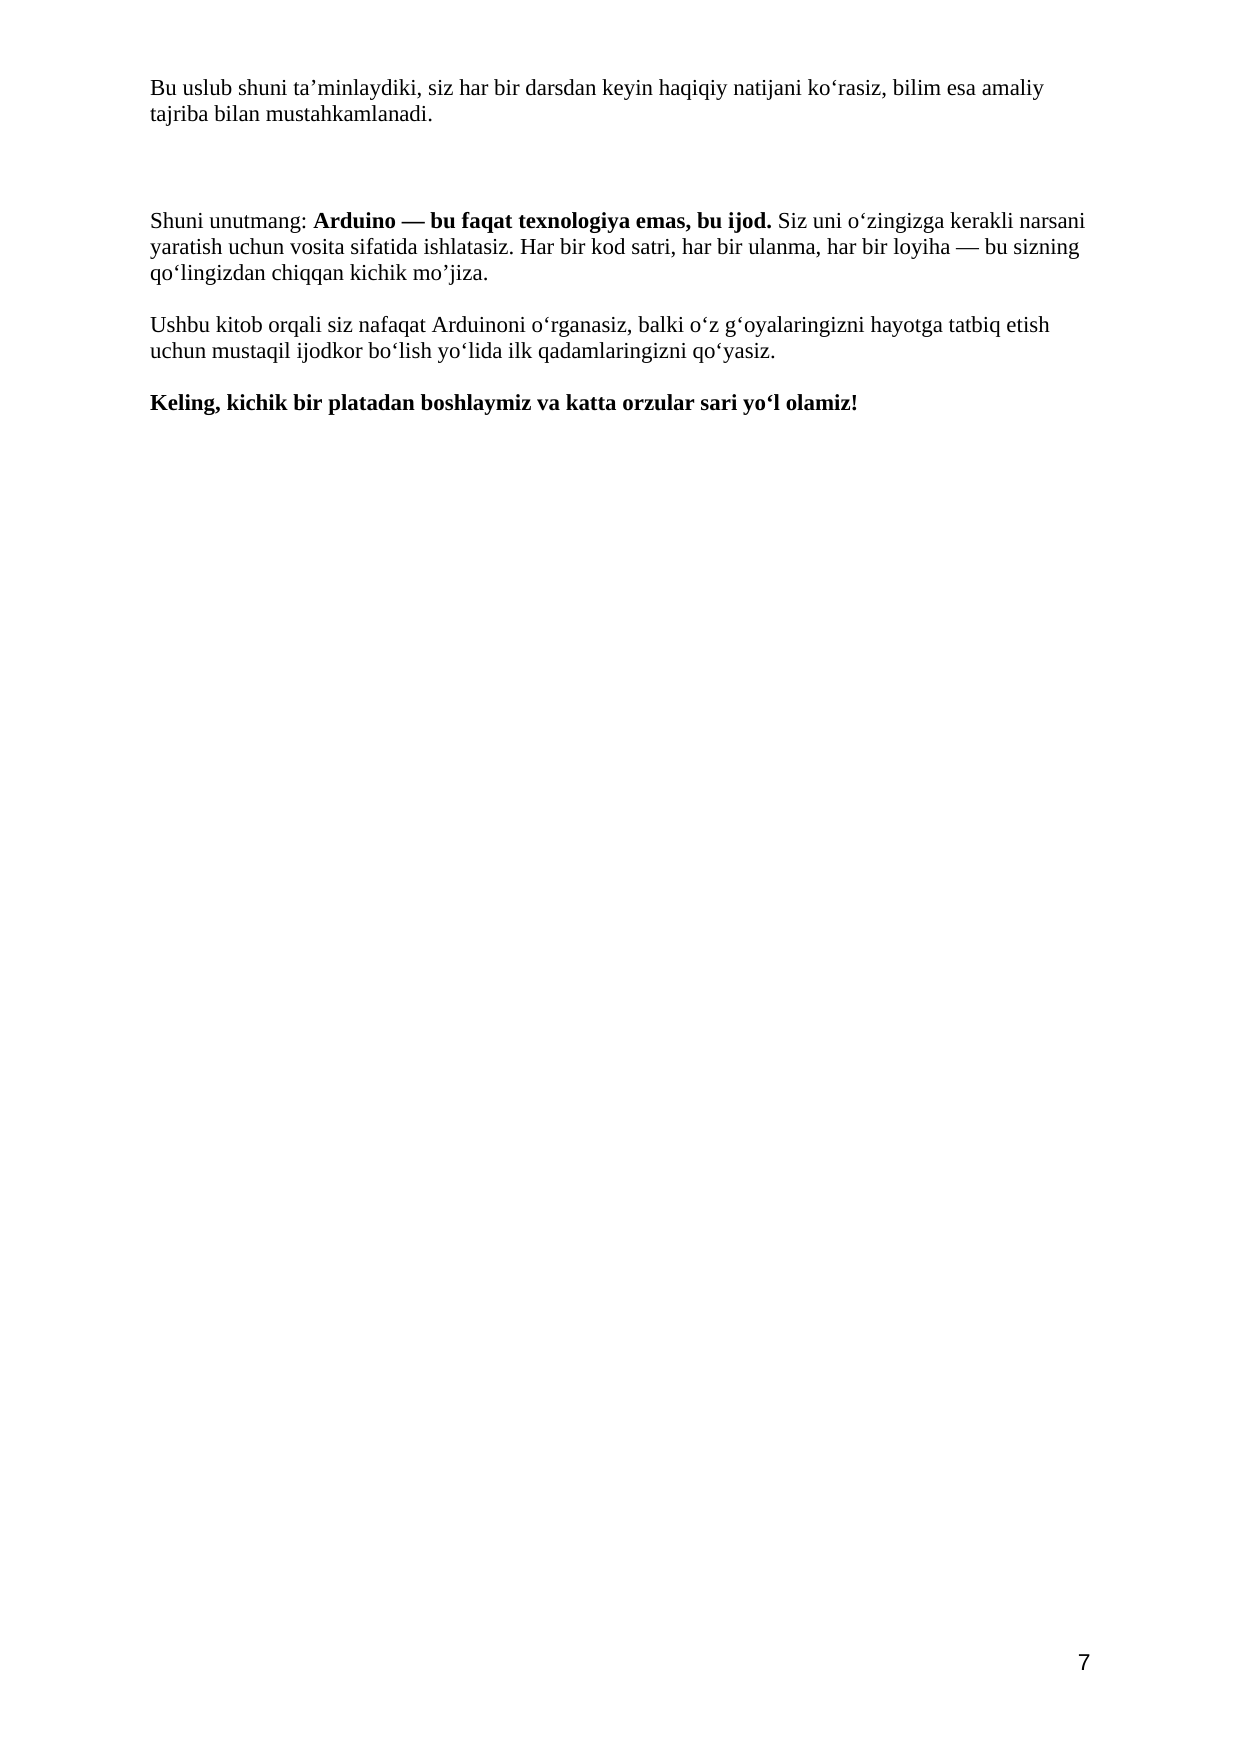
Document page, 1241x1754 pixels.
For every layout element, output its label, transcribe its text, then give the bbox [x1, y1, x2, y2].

text Shuni unutmang: Arduino — bu faqat texnologiya emas, bu ijod. Siz uni o‘zingizga kerakli narsani yaratish uchun vosita sifatida ishlatasiz. Har bir kod satri, har bir ulanma, har bir loyiha — bu sizning qo‘lingizdan chiqqan kichik mo’jiza. [150, 207, 1090, 286]
text Bu uslub shuni ta’minlaydiki, siz har bir darsdan keyin haqiqiy natijani ko‘rasiz, bilim esa amaliy tajriba bilan mustahkamlanadi. [150, 74, 1090, 127]
text Ushbu kitob orqali siz nafaqat Arduinoni o‘rganasiz, balki o‘z g‘oyalaringizni hayotga tatbiq etish uchun mustaqil ijodkor bo‘lish yo‘lida ilk qadamlaringizni qo‘yasiz. [150, 311, 1090, 363]
text Keling, kichik bir platadan boshlaymiz va katta orzular sari yo‘l olamiz! [150, 388, 1090, 415]
